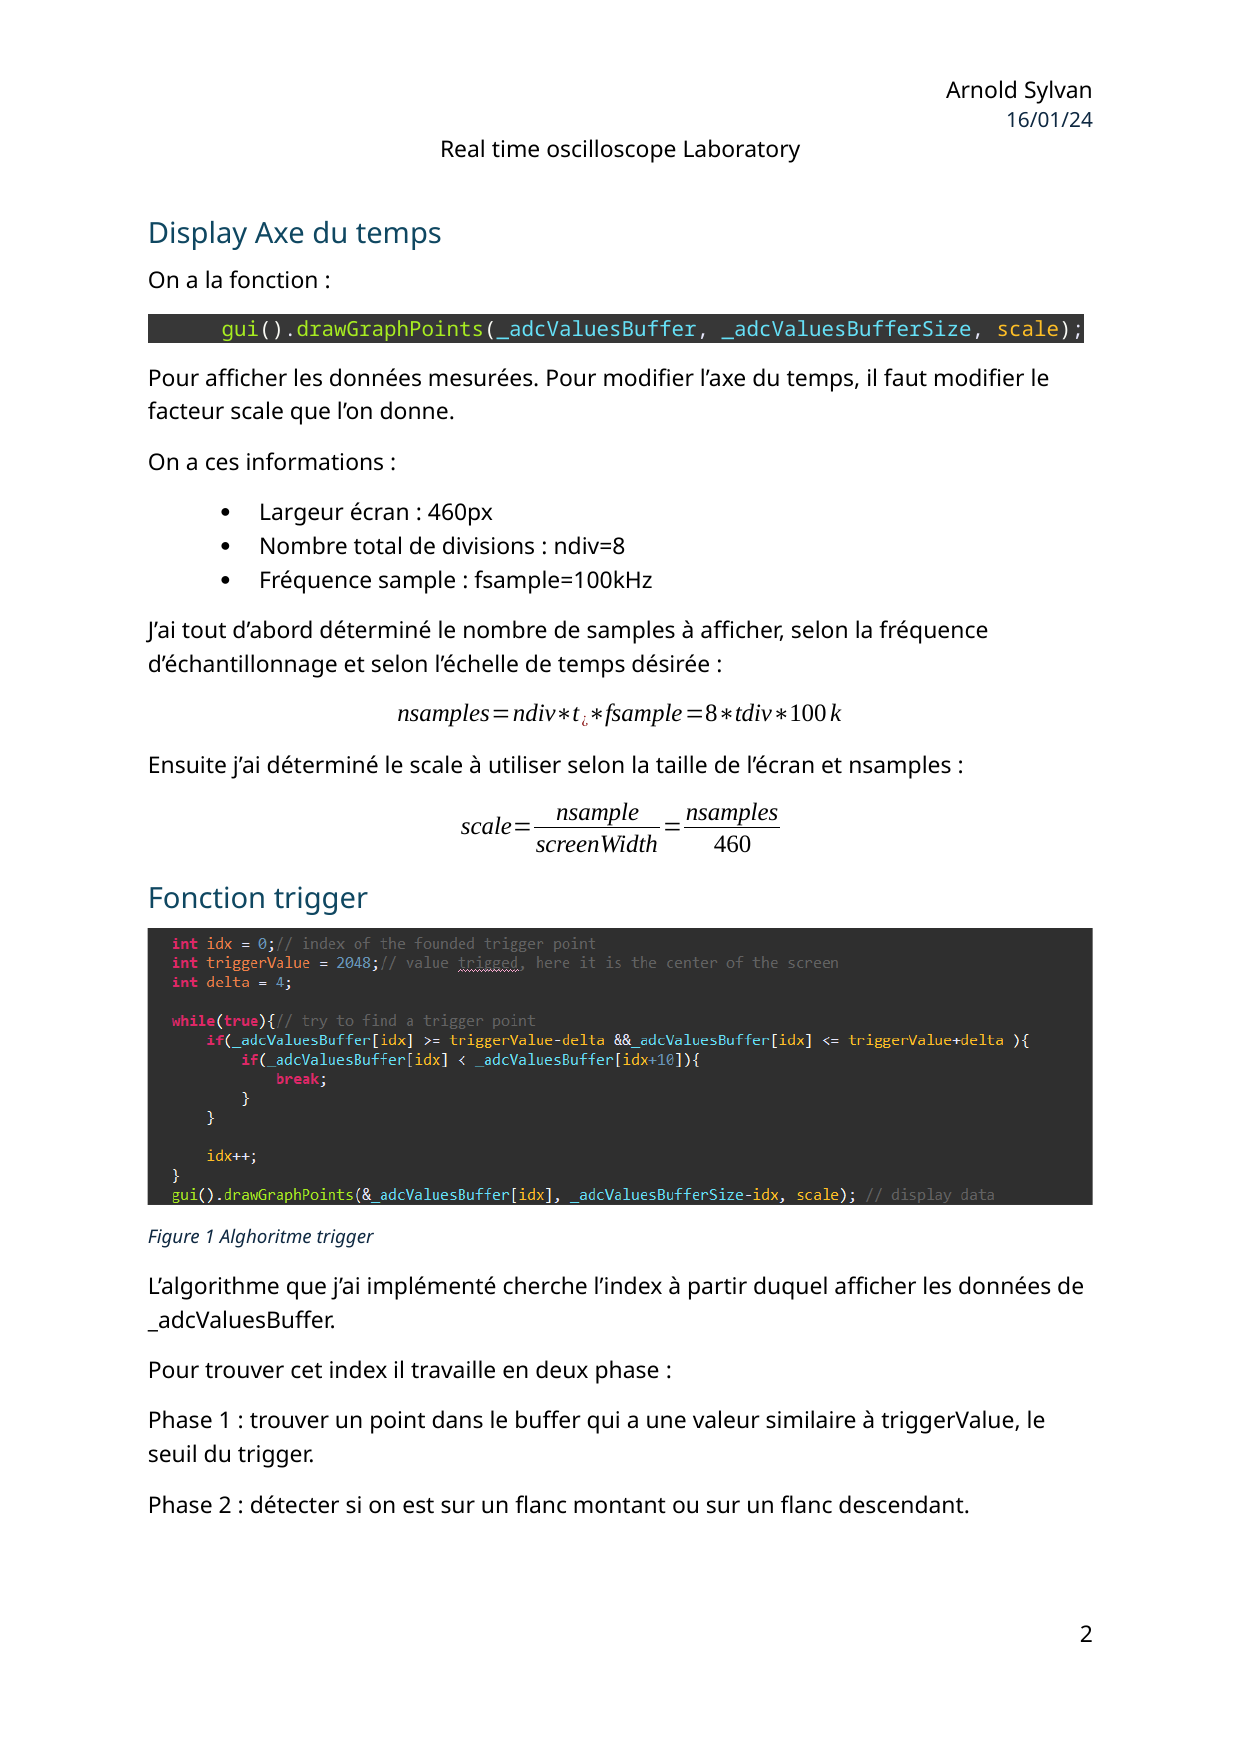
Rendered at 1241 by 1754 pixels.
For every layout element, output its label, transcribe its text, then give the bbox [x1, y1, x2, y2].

text Pour afficher les données mesurées. Pour modifier l’axe du temps, il faut modifier le facteur scale que l’on donne. [148, 361, 1093, 426]
list Fréquence sample : fsample=100kHz [221, 563, 1093, 595]
subtitle Display Axe du temps [148, 213, 1093, 252]
text On a ces informations : [148, 446, 1093, 477]
subtitle Fonction trigger [148, 877, 1093, 917]
text Phase 1 : trouver un point dans le buffer qui a une valeur similaire à triggerValue, le seuil du trigger. [148, 1404, 1093, 1469]
text Ensuite j’ai déterminé le scale à utiliser selon la taille de l’écran et nsamples : [148, 748, 1093, 780]
text Pour trouver cet index il travaille en deux phase : [148, 1354, 1093, 1385]
list Largeur écran : 460px [221, 496, 1093, 527]
text Phase 2 : détecter si on est sur un flanc montant ou sur un flanc descendant. [148, 1489, 1093, 1520]
text L’algorithme que j’ai implémenté cherche l’index à partir duquel afficher les données de _adcValuesBuffer. [148, 1270, 1093, 1335]
text J’ai tout d’abord déterminé le nombre de samples à afficher, selon la fréquence d’échantillonnage et selon l’échelle de temps désirée : [148, 614, 1093, 679]
picture [147, 928, 1093, 1205]
text On a la fonction : [148, 264, 1093, 295]
list Nombre total de divisions : ndiv=8 [221, 530, 1093, 561]
